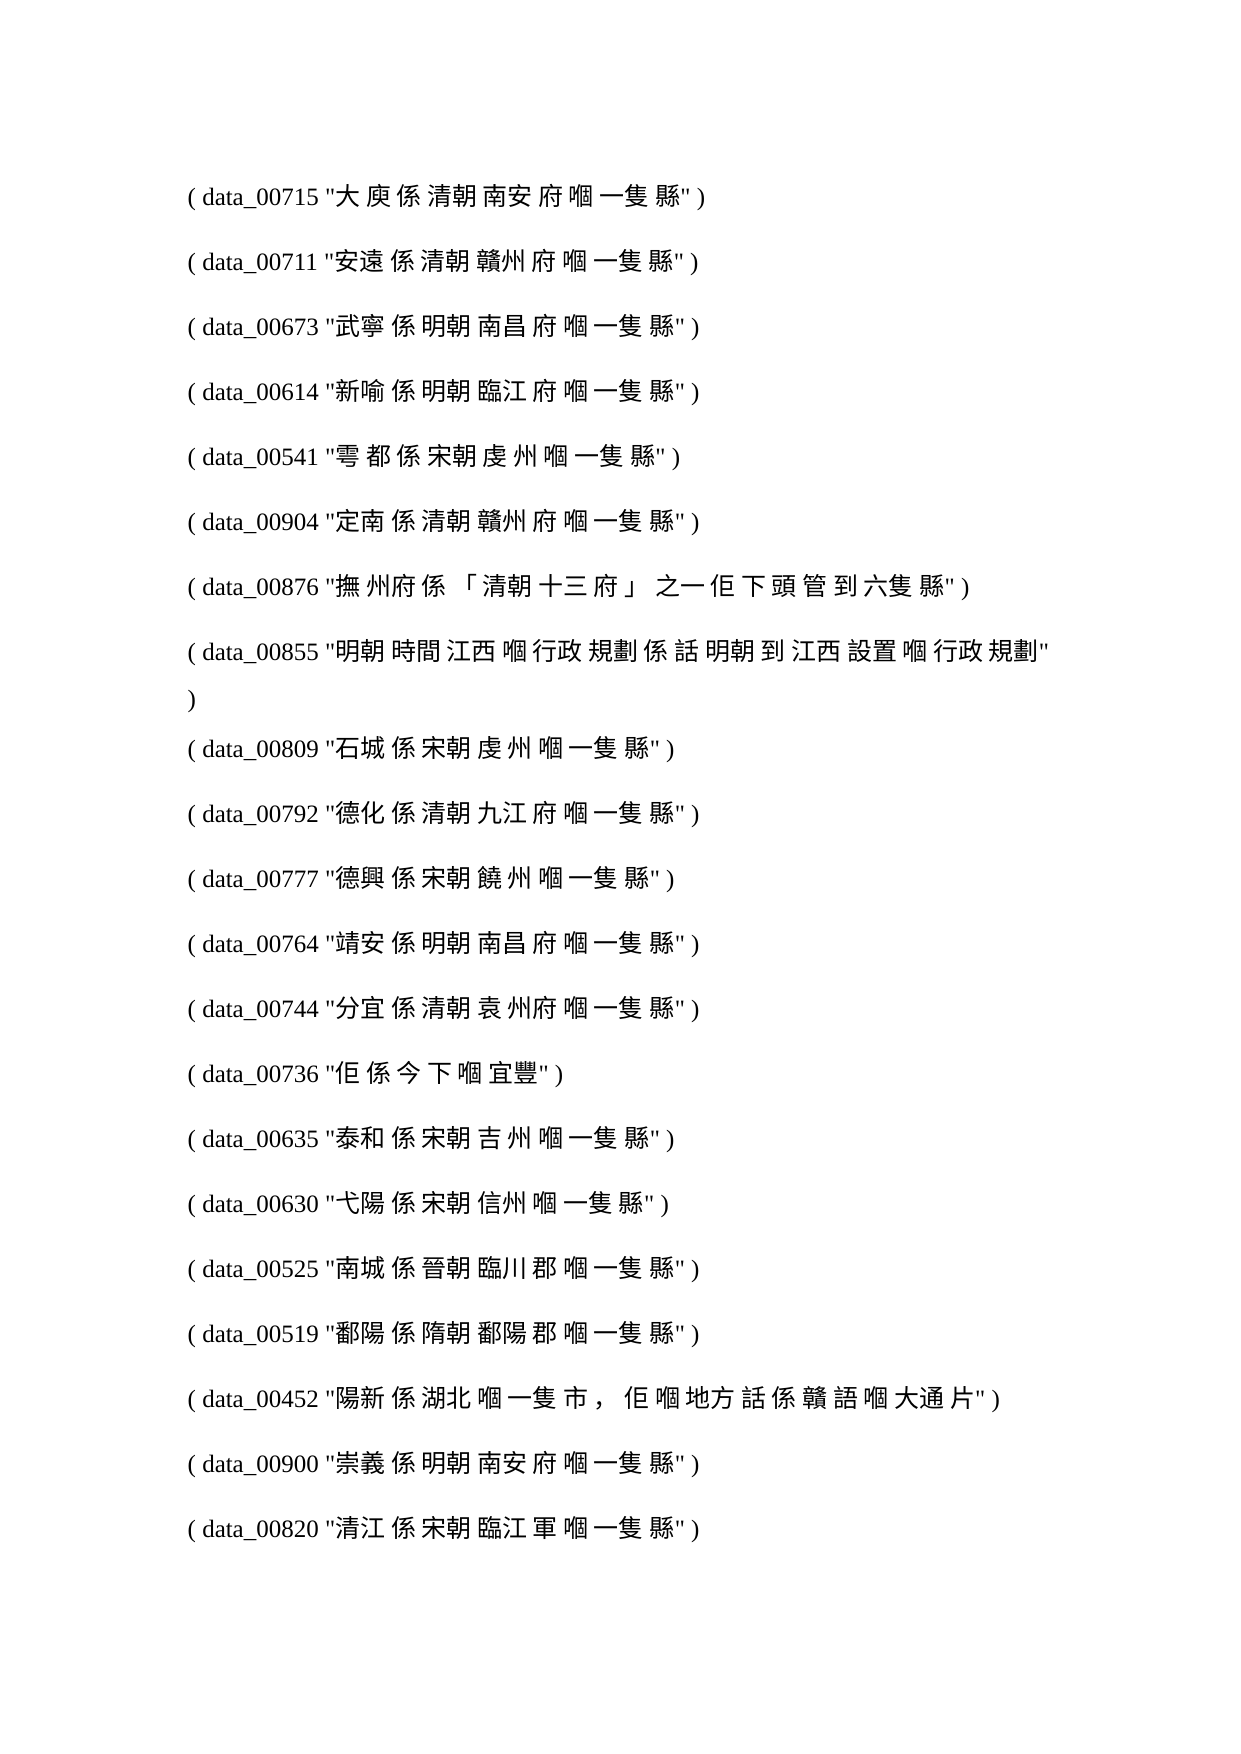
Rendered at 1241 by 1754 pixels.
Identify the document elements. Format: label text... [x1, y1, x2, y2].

text ( data_00711 "安遠 係 清朝 贛州 府 嗰 一隻 縣" ) [187, 227, 1053, 292]
text ( data_00764 "靖安 係 明朝 南昌 府 嗰 一隻 縣" ) [187, 909, 1053, 974]
text ( data_00820 "清江 係 宋朝 臨江 軍 嗰 一隻 縣" ) [187, 1494, 1053, 1559]
text ( data_00673 "武寧 係 明朝 南昌 府 嗰 一隻 縣" ) [187, 292, 1053, 357]
text ( data_00855 "明朝 時間 江西 嗰 行政 規劃 係 話 明朝 到 江西 設置 嗰 行政 規劃" ) [187, 617, 1053, 714]
text ( data_00809 "石城 係 宋朝 虔 州 嗰 一隻 縣" ) [187, 714, 1053, 779]
text ( data_00777 "德興 係 宋朝 饒 州 嗰 一隻 縣" ) [187, 844, 1053, 909]
text ( data_00452 "陽新 係 湖北 嗰 一隻 市 ， 佢 嗰 地方 話 係 贛 語 嗰 大通 片" ) [187, 1364, 1053, 1429]
text ( data_00630 "弋陽 係 宋朝 信州 嗰 一隻 縣" ) [187, 1169, 1053, 1234]
text ( data_00519 "鄱陽 係 隋朝 鄱陽 郡 嗰 一隻 縣" ) [187, 1299, 1053, 1364]
text ( data_00900 "崇義 係 明朝 南安 府 嗰 一隻 縣" ) [187, 1429, 1053, 1494]
text ( data_00744 "分宜 係 清朝 袁 州府 嗰 一隻 縣" ) [187, 974, 1053, 1039]
text ( data_00736 "佢 係 今 下 嗰 宜豐" ) [187, 1039, 1053, 1104]
text ( data_00715 "大 庾 係 清朝 南安 府 嗰 一隻 縣" ) [187, 162, 1053, 227]
text ( data_00635 "泰和 係 宋朝 吉 州 嗰 一隻 縣" ) [187, 1104, 1053, 1169]
text ( data_00876 "撫 州府 係 「 清朝 十三 府 」 之一 佢 下 頭 管 到 六隻 縣" ) [187, 552, 1053, 617]
text ( data_00614 "新喻 係 明朝 臨江 府 嗰 一隻 縣" ) [187, 357, 1053, 422]
text ( data_00541 "雩 都 係 宋朝 虔 州 嗰 一隻 縣" ) [187, 422, 1053, 487]
text ( data_00792 "德化 係 清朝 九江 府 嗰 一隻 縣" ) [187, 779, 1053, 844]
text ( data_00904 "定南 係 清朝 贛州 府 嗰 一隻 縣" ) [187, 487, 1053, 552]
text ( data_00525 "南城 係 晉朝 臨川 郡 嗰 一隻 縣" ) [187, 1234, 1053, 1299]
